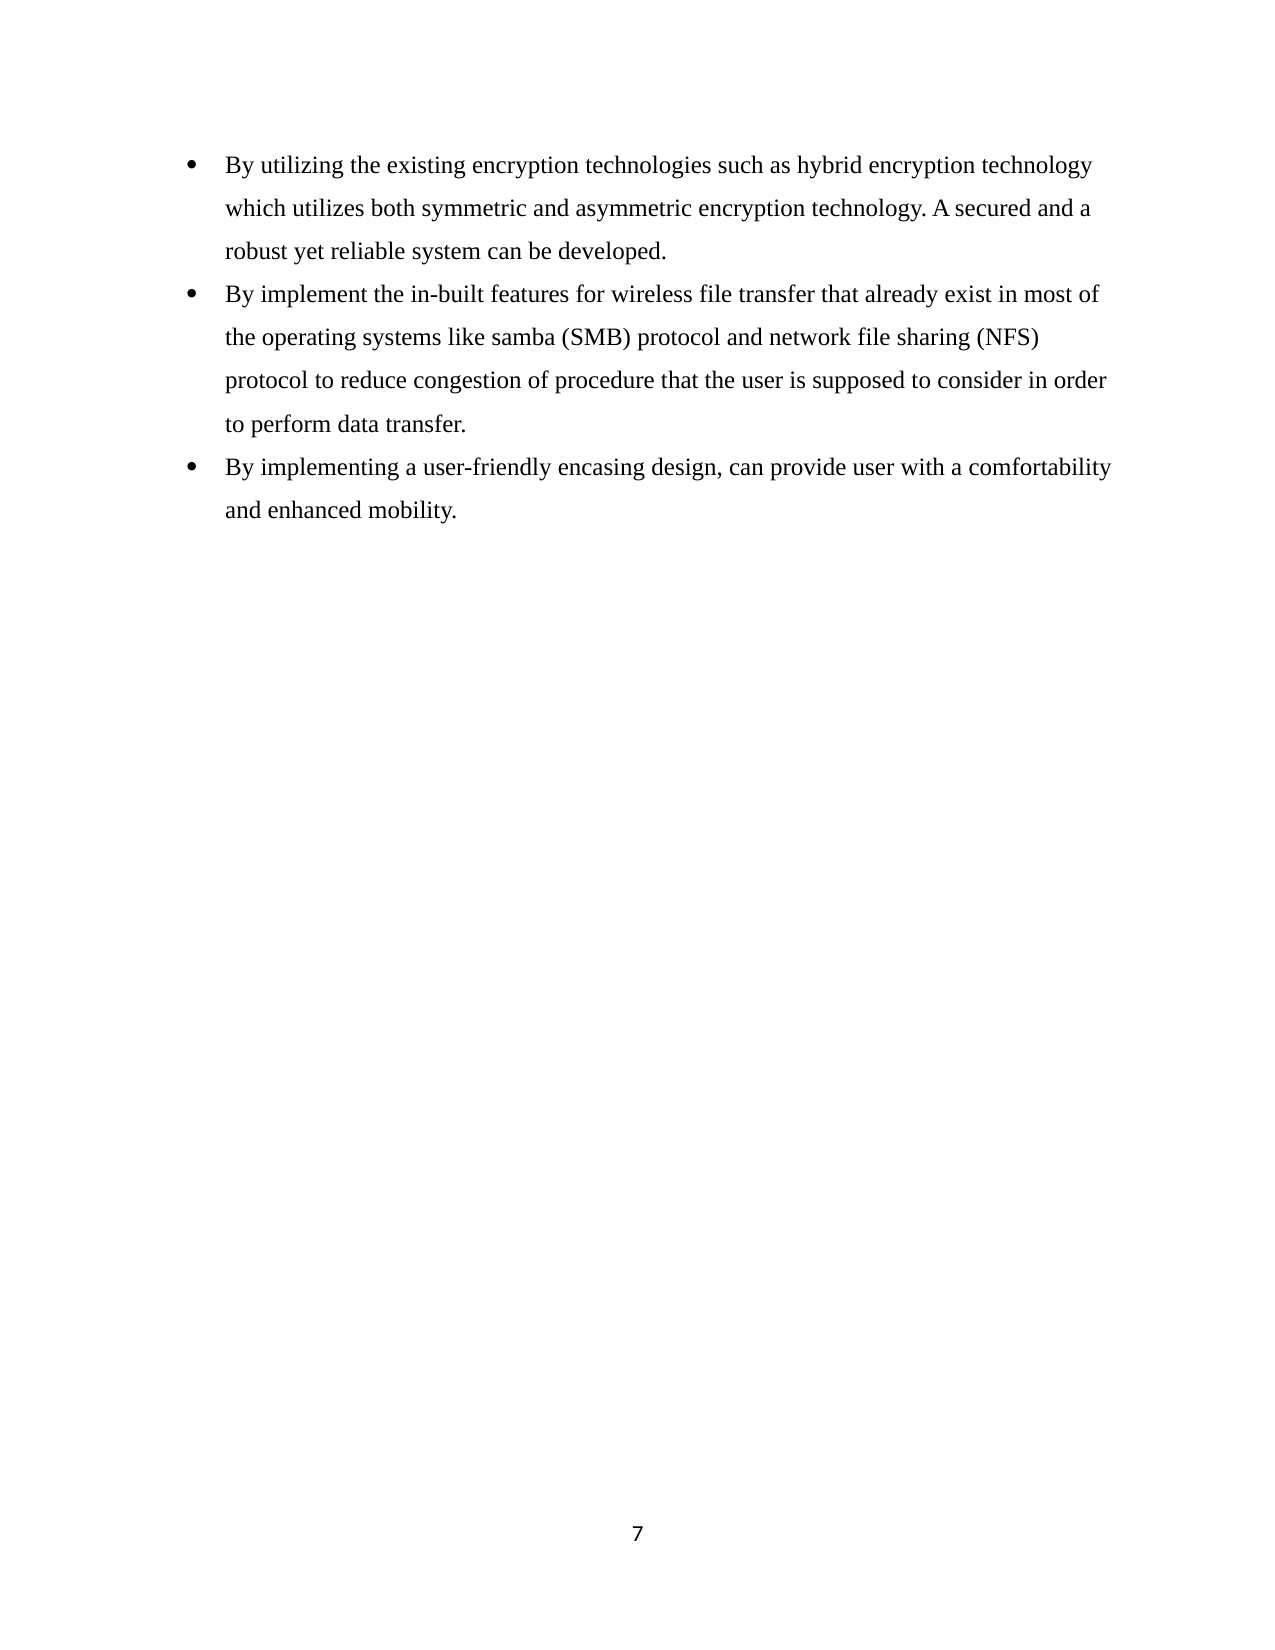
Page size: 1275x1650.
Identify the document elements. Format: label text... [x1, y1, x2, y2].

list By utilizing the existing encryption technologies such as hybrid encryption technology which utilizes both symmetric and asymmetric encryption technology. A secured and a robust yet reliable system can be developed. [187, 150, 1125, 265]
list By implement the in-built features for wireless file transfer that already exist in most of the operating systems like samba (SMB) protocol and network file sharing (NFS) protocol to reduce congestion of procedure that the user is supposed to consider in order to perform data transfer. [187, 279, 1125, 437]
list By implementing a user-friendly encasing design, can provide user with a comfortability and enhanced mobility. [187, 452, 1125, 524]
